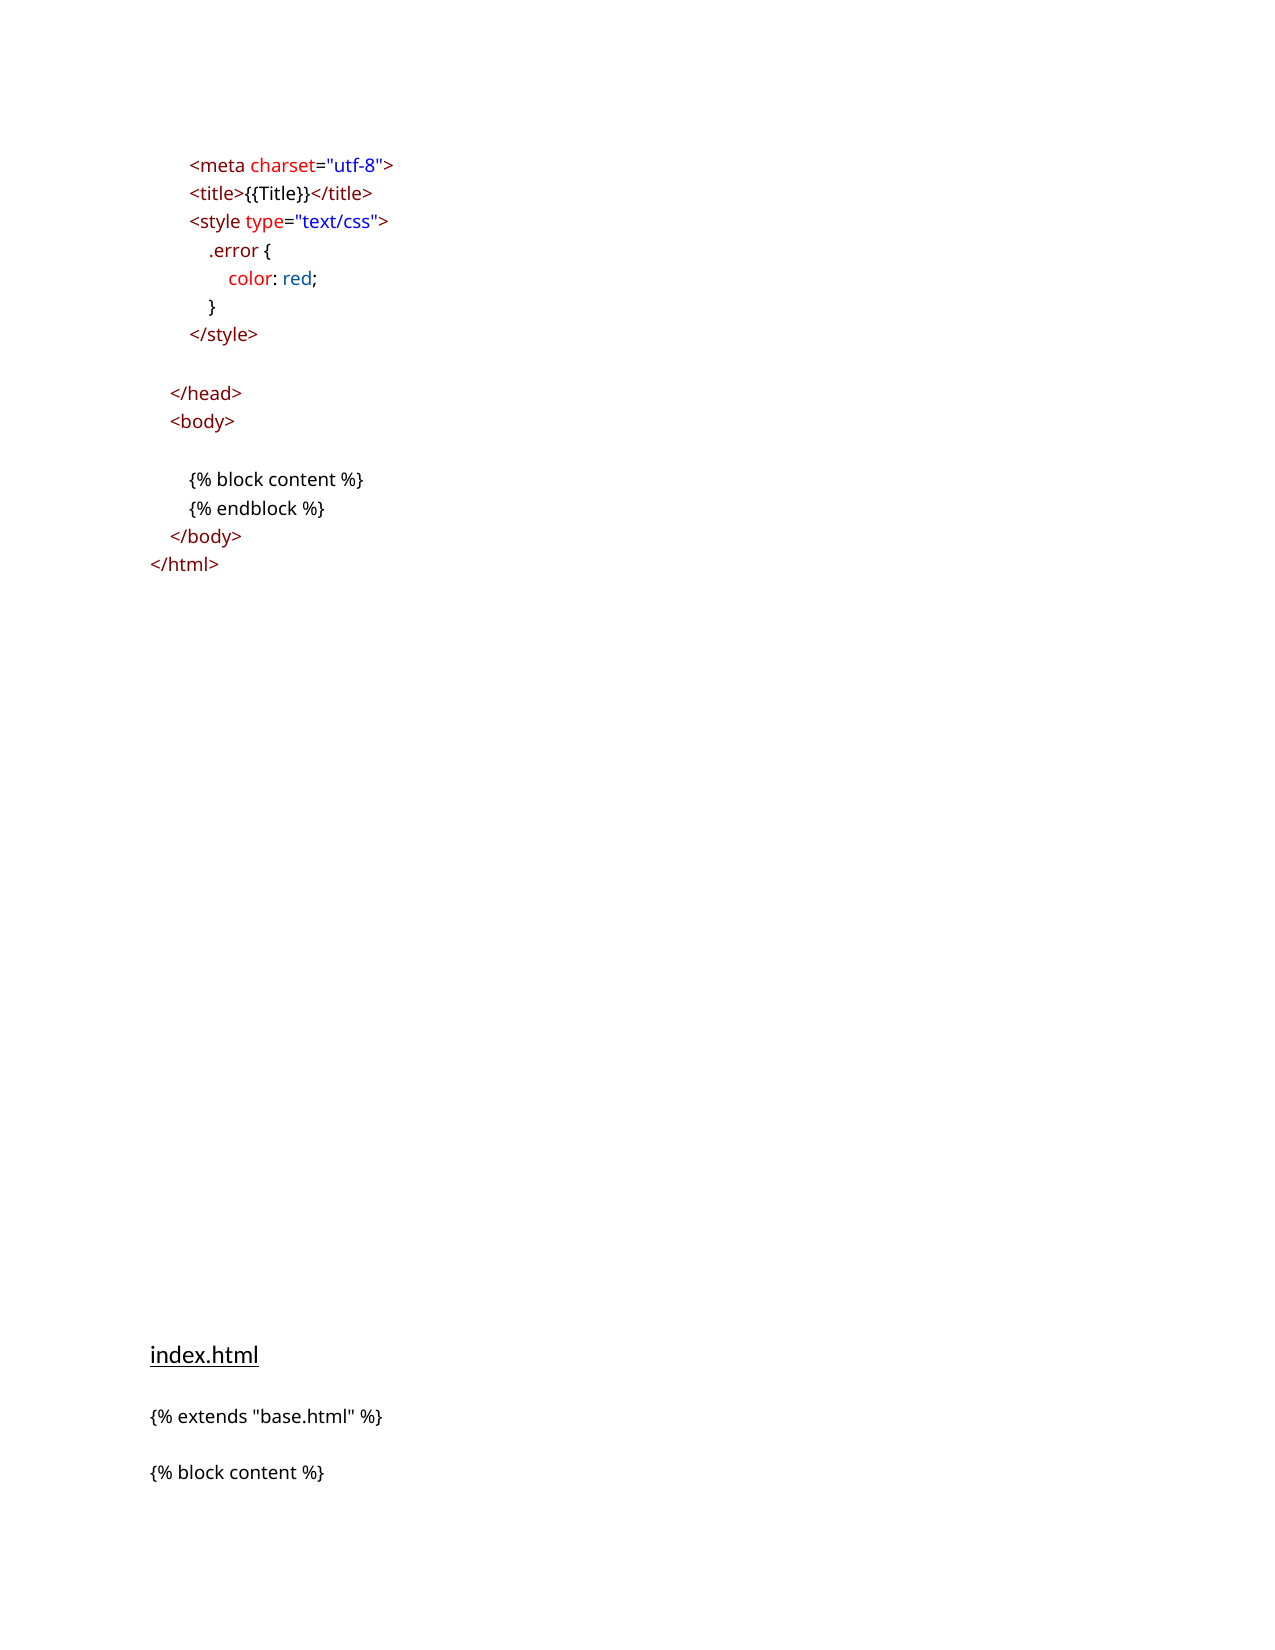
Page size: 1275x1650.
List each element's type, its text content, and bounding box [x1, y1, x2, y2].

text </head> [150, 377, 1125, 406]
text index.html [150, 1340, 1125, 1370]
text </body> [150, 520, 1125, 548]
text .error { [150, 234, 1125, 262]
text color: red; [150, 262, 1125, 291]
text <title>{{Title}}</title> [150, 178, 1125, 206]
text </style> [150, 319, 1125, 347]
text {% endblock %} [150, 492, 1125, 520]
text </html> [150, 548, 1125, 577]
text {% block content %} [150, 464, 1125, 492]
text <body> [150, 406, 1125, 434]
text {% extends "base.html" %} [150, 1401, 1125, 1429]
text {% block content %} [150, 1457, 1125, 1485]
text <style type="text/css"> [150, 206, 1125, 234]
text <meta charset="utf-8"> [150, 150, 1125, 178]
text } [150, 291, 1125, 319]
